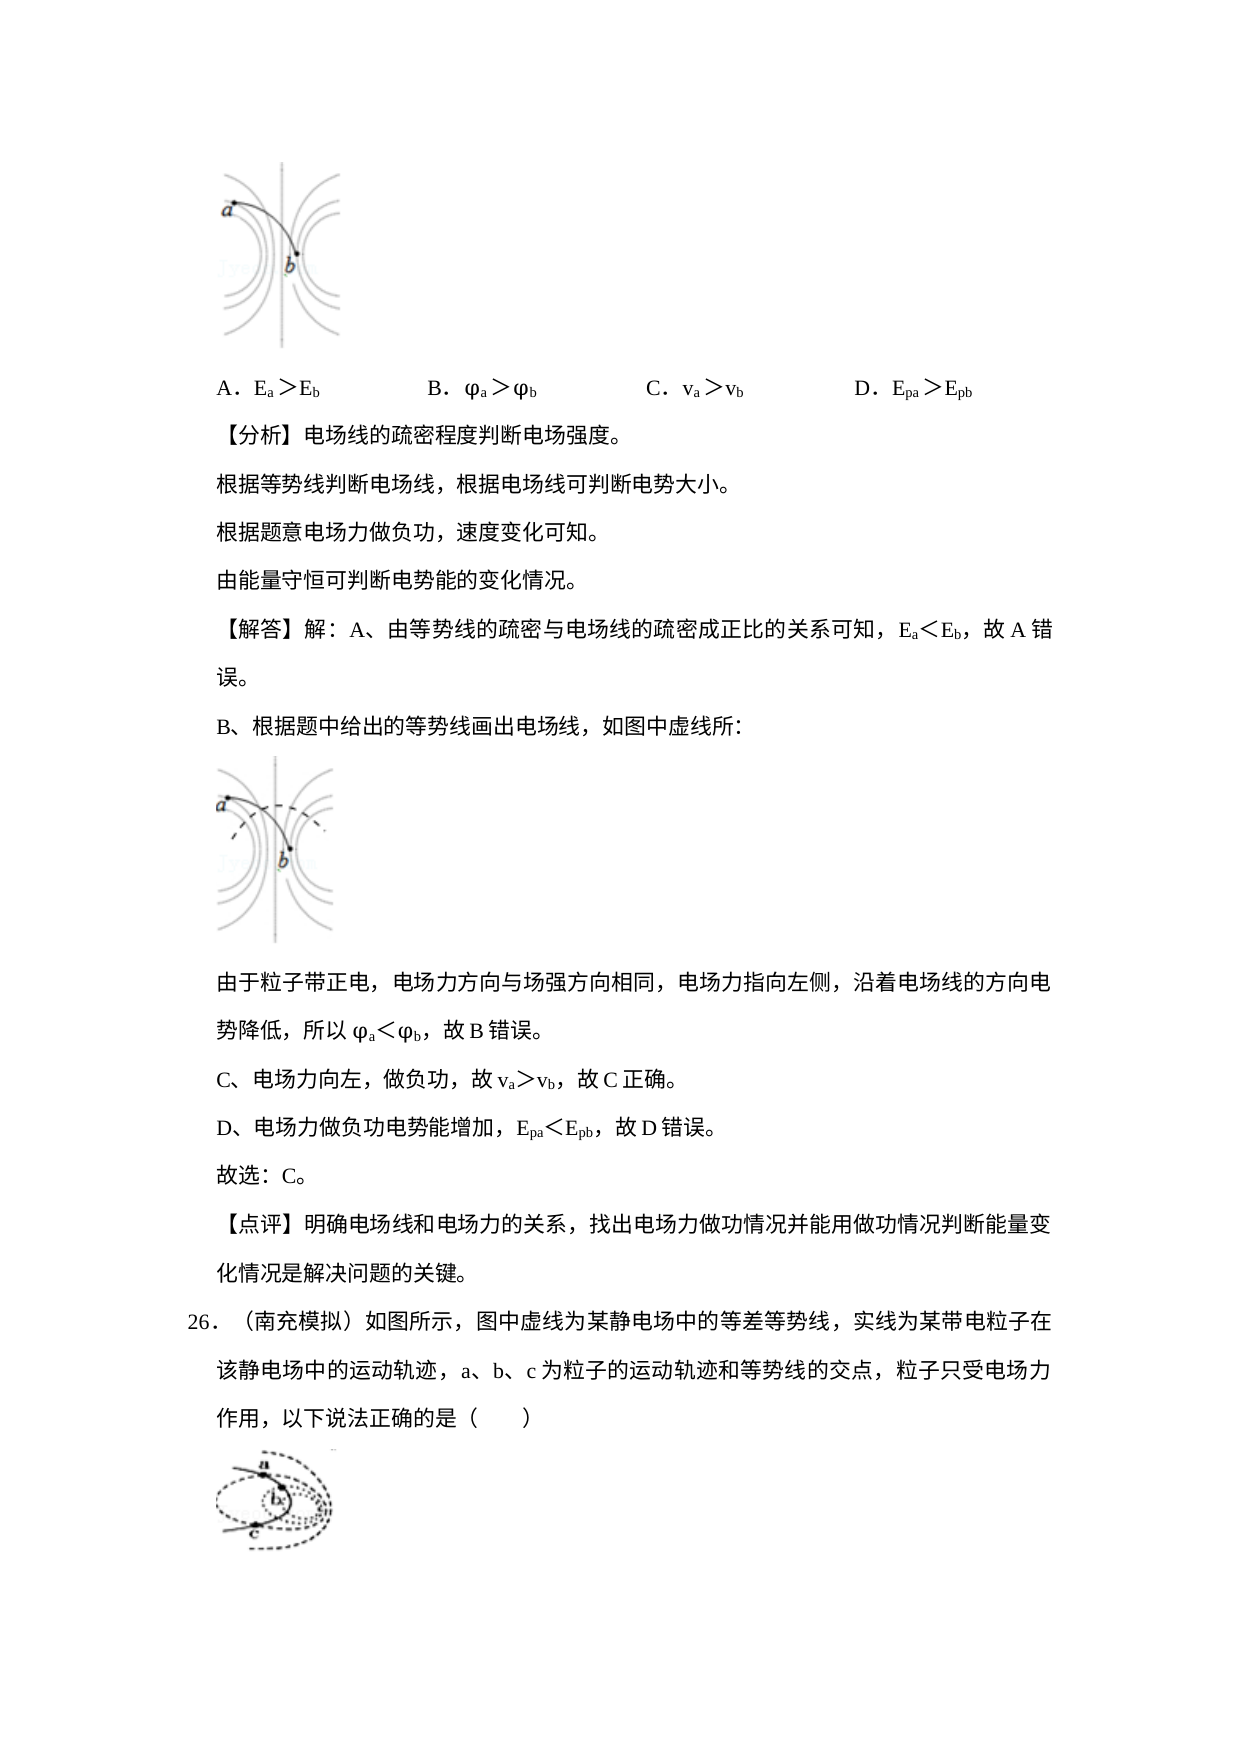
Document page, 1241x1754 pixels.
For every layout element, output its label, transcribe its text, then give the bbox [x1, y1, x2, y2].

picture [216, 756, 338, 948]
picture [216, 1449, 341, 1556]
text 【分析】电场线的疏密程度判断电场强度。 [216, 418, 1053, 450]
text 故选：C。 [216, 1158, 1053, 1191]
text 由能量守恒可判断电势能的变化情况。 [216, 563, 1053, 595]
text D、电场力做负功电势能增加，Epa＜Epb，故D错误。 [216, 1110, 1053, 1142]
text 【解答】解：A、由等势线的疏密与电场线的疏密成正比的关系可知，Ea＜Eb，故A错误。 [216, 611, 1053, 692]
text 根据等势线判断电场线，根据电场线可判断电势大小。 [216, 466, 1053, 499]
text 【点评】明确电场线和电场力的关系，找出电场力做功情况并能用做功情况判断能量变化情况是解决问题的关键。 [216, 1206, 1053, 1288]
text 由于粒子带正电，电场力方向与场强方向相同，电场力指向左侧，沿着电场线的方向电势降低，所以φa＜φb，故B错误。 [216, 964, 1053, 1046]
text A．Ea ＞Eb B．φa ＞φb C．va ＞vb D．Epa ＞Epb [187, 369, 1053, 402]
text 26．（南充模拟）如图所示，图中虚线为某静电场中的等差等势线，实线为某带电粒子在该静电场中的运动轨迹，a、b、c为粒子的运动轨迹和等势线的交点，粒子只受电场力作用，以下说法正确的是（ ） [187, 1303, 1053, 1433]
picture [216, 162, 344, 353]
text C、电场力向左，做负功，故va＞vb，故C正确。 [216, 1061, 1053, 1094]
text 根据题意电场力做负功，速度变化可知。 [216, 514, 1053, 547]
text B、根据题中给出的等势线画出电场线，如图中虚线所： [216, 708, 1053, 741]
